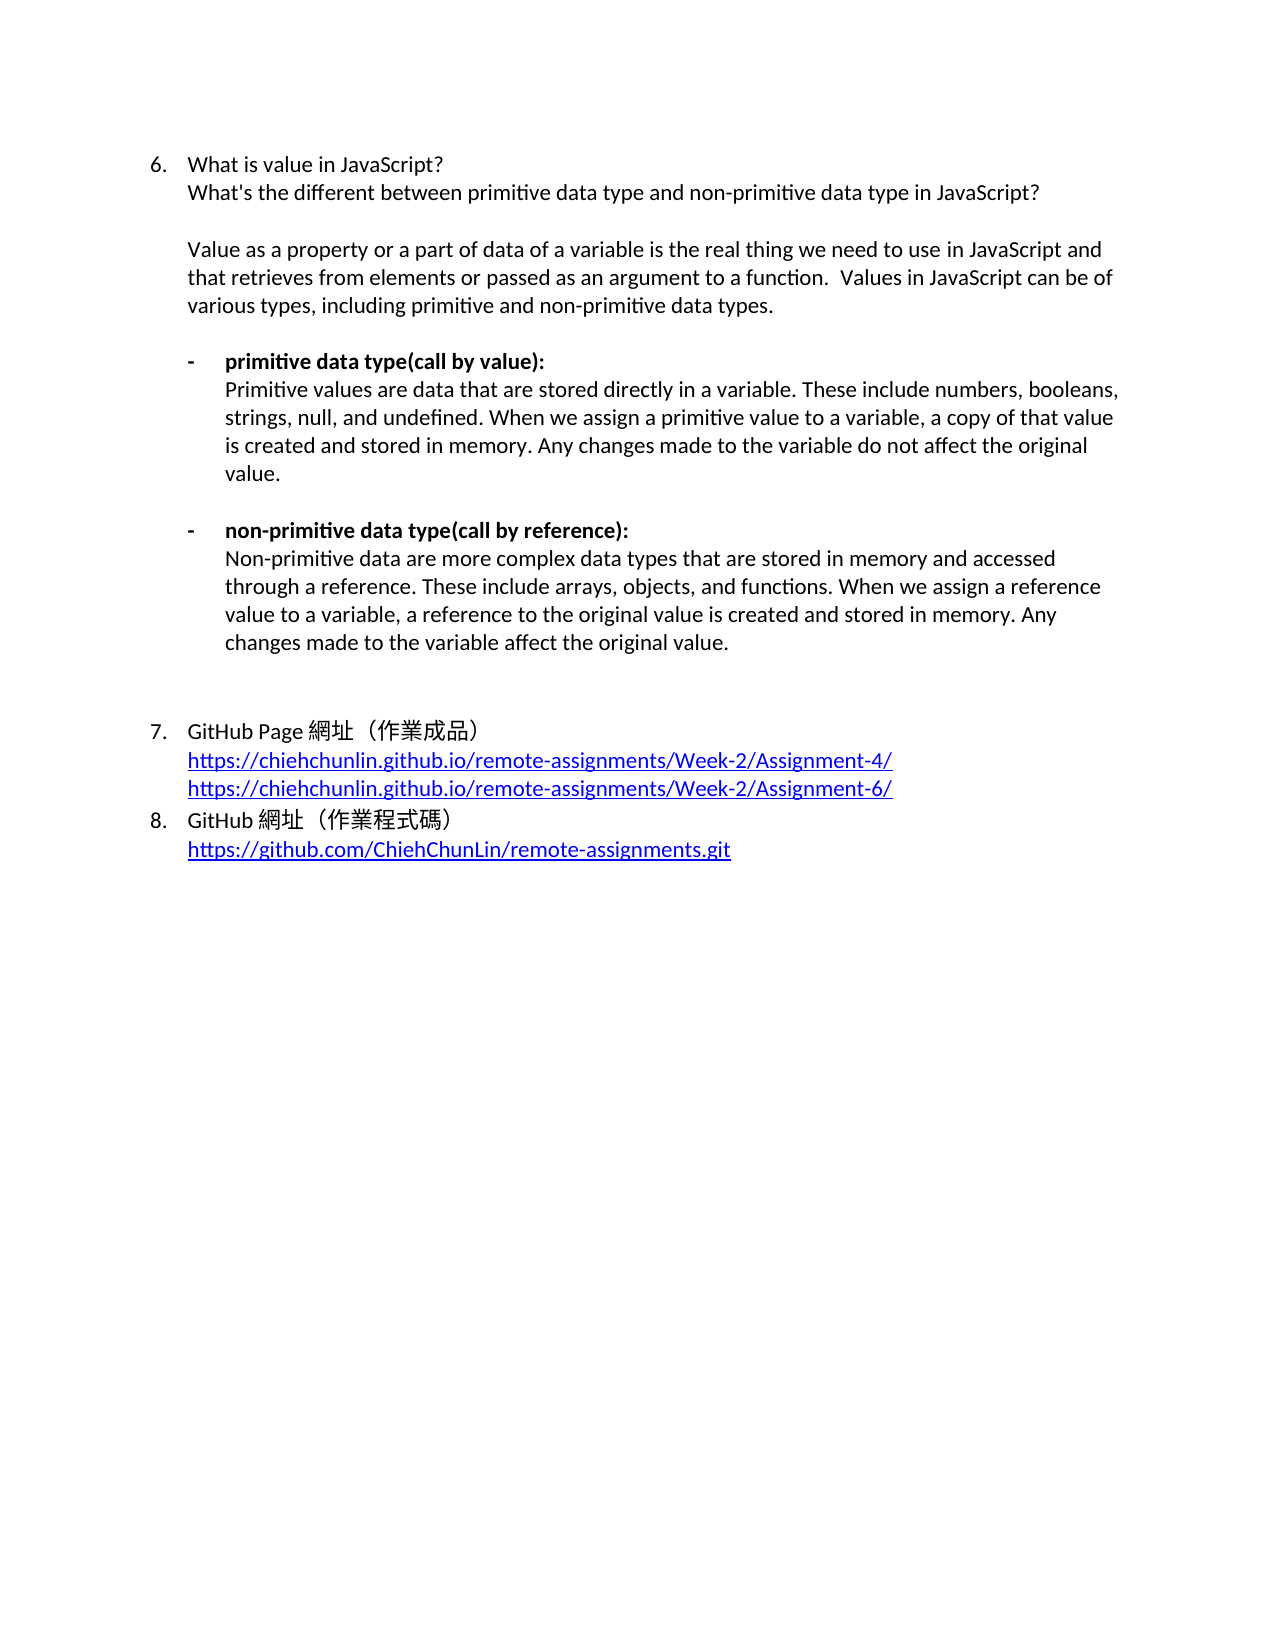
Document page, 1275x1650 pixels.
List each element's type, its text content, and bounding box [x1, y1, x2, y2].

list primitive data type(call by value): [187, 347, 1125, 375]
list https://chiehchunlin.github.io/remote-assignments/Week-2/Assignment-6/ [187, 774, 1125, 802]
list GitHub Page 網址（作業成品） [150, 713, 1125, 746]
list Value as a property or a part of data of a variable is the real thing we need to use in JavaScript and that retrieves from elements or passed as an argument to a function. Values in JavaScript can be of various types, including primitive and non-primitive data types. [187, 235, 1125, 319]
list GitHub 網址（作業程式碼） [150, 802, 1125, 835]
text https://github.com/ChiehChunLin/remote-assignments.git [150, 835, 1125, 863]
text Non-primitive data are more complex data types that are stored in memory and accessed through a reference. These include arrays, objects, and functions. When we assign a reference value to a variable, a reference to the original value is created and stored in memory. Any changes made to the variable affect the original value. [225, 544, 1125, 684]
list What is value in JavaScript? What's the different between primitive data type and non-primitive data type in JavaScript? [150, 150, 1125, 206]
list https://chiehchunlin.github.io/remote-assignments/Week-2/Assignment-4/ [187, 746, 1125, 774]
list non-primitive data type(call by reference): [187, 516, 1125, 544]
text Primitive values are data that are stored directly in a variable. These include numbers, booleans, strings, null, and undefined. When we assign a primitive value to a variable, a copy of that value is created and stored in memory. Any changes made to the variable do not affect the original value. [225, 375, 1125, 516]
